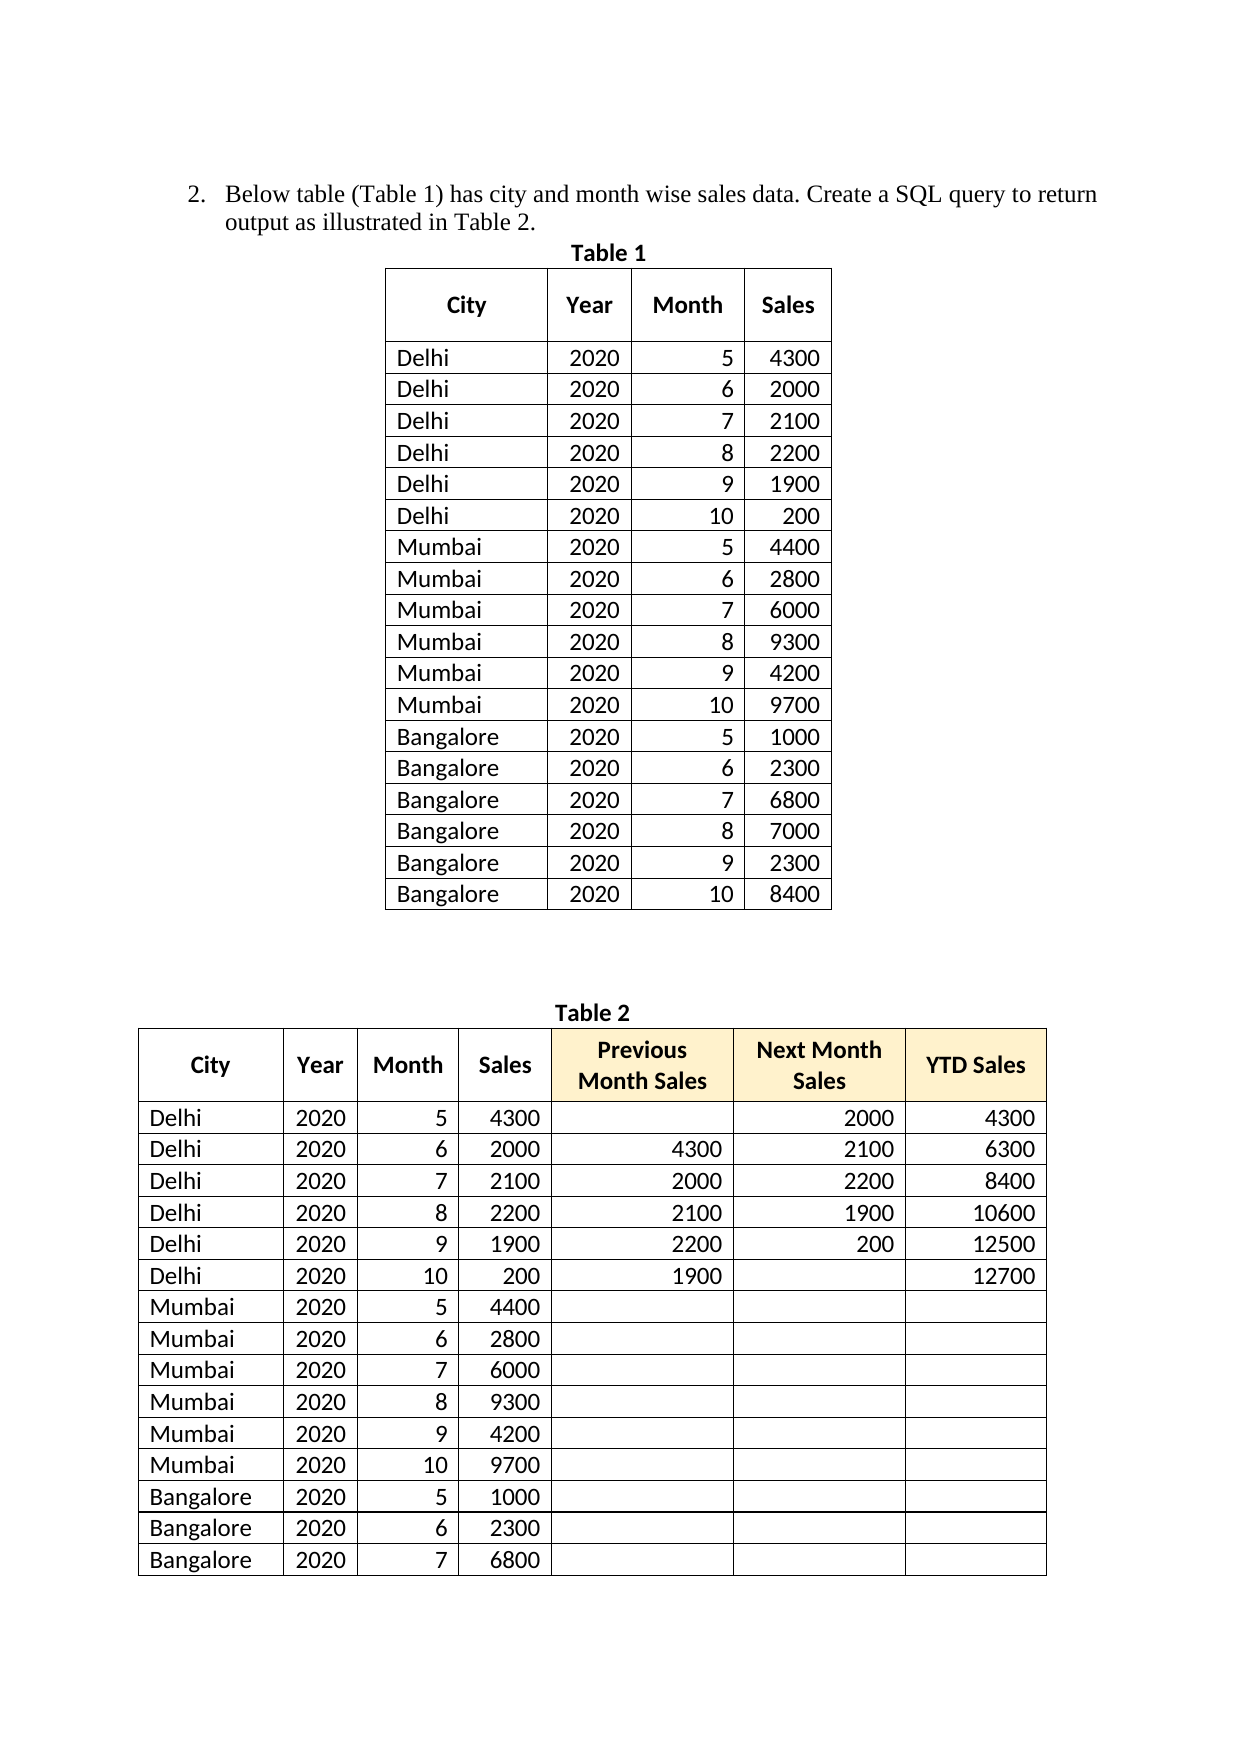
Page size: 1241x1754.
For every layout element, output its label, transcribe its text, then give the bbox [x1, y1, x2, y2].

table_cell [734, 1513, 905, 1543]
table_cell 10600 [906, 1197, 1046, 1227]
table_cell Year [548, 269, 631, 341]
table_cell 2020 [548, 847, 631, 877]
table_cell 2020 [284, 1481, 357, 1511]
table_cell 6300 [906, 1134, 1046, 1164]
table_cell 2020 [284, 1260, 357, 1290]
table_cell 4300 [906, 1102, 1046, 1133]
table_cell 8 [632, 437, 744, 467]
table_cell Bangalore [386, 721, 547, 751]
table_cell 2200 [552, 1228, 733, 1259]
table_cell [906, 1449, 1046, 1480]
table_cell 8 [632, 815, 744, 846]
table_cell [906, 1418, 1046, 1448]
table_cell 2020 [548, 784, 631, 814]
table_cell Delhi [386, 437, 547, 467]
table_cell [734, 1323, 905, 1353]
table_cell [734, 1260, 905, 1290]
table_cell Mumbai [139, 1291, 283, 1322]
table_cell 2020 [284, 1418, 357, 1448]
table_cell [906, 1544, 1046, 1574]
table_cell Delhi [386, 500, 547, 530]
table_cell 2200 [734, 1165, 905, 1196]
table_cell 5 [632, 531, 744, 562]
table_cell Mumbai [386, 658, 547, 688]
table_cell Delhi [386, 468, 547, 499]
table_cell [734, 1386, 905, 1417]
table_cell 9 [358, 1228, 458, 1259]
table_cell 6 [358, 1513, 458, 1543]
table_cell [552, 1386, 733, 1417]
table_header Table 2 [138, 996, 1046, 1028]
table_cell 2020 [284, 1323, 357, 1353]
table_cell Bangalore [386, 784, 547, 814]
table_cell 7000 [745, 815, 831, 846]
table_cell 6 [358, 1323, 458, 1353]
table_cell 2020 [284, 1197, 357, 1227]
table_cell 2020 [284, 1102, 357, 1133]
table_cell Mumbai [139, 1355, 283, 1385]
table_cell 9 [632, 658, 744, 688]
table_cell [552, 1418, 733, 1448]
table_cell 2020 [548, 468, 631, 499]
table_cell 2300 [745, 752, 831, 783]
table_cell Bangalore [386, 847, 547, 877]
table_cell 6000 [745, 595, 831, 625]
table_cell [906, 1323, 1046, 1353]
table_cell 200 [734, 1228, 905, 1259]
table_cell Delhi [139, 1102, 283, 1133]
table_cell Month [632, 269, 744, 341]
table_cell 1900 [745, 468, 831, 499]
table_cell 2000 [459, 1134, 551, 1164]
table_cell 2020 [284, 1134, 357, 1164]
table_cell 9300 [745, 626, 831, 657]
table_cell 2300 [459, 1513, 551, 1543]
table_cell Delhi [139, 1260, 283, 1290]
table_cell Delhi [386, 342, 547, 372]
table_cell [906, 1355, 1046, 1385]
table_cell 5 [358, 1102, 458, 1133]
table_cell 9700 [745, 689, 831, 720]
table_cell [552, 1323, 733, 1353]
table_cell 6800 [745, 784, 831, 814]
table_cell 2020 [548, 374, 631, 404]
table_cell [552, 1291, 733, 1322]
table_cell [734, 1449, 905, 1480]
table_cell 1900 [734, 1197, 905, 1227]
table_cell Next Month Sales [734, 1029, 905, 1101]
table_cell 200 [745, 500, 831, 530]
table_cell Mumbai [386, 689, 547, 720]
table_cell 2020 [548, 342, 631, 372]
table_cell 2020 [548, 531, 631, 562]
table_cell Delhi [139, 1228, 283, 1259]
table_cell 2800 [745, 563, 831, 593]
table_cell City [386, 269, 547, 341]
table_cell Mumbai [386, 531, 547, 562]
table_cell 1000 [459, 1481, 551, 1511]
table_cell 2800 [459, 1323, 551, 1353]
table_cell 2020 [548, 658, 631, 688]
table_cell 2020 [548, 595, 631, 625]
table_cell 4300 [552, 1134, 733, 1164]
table_cell 5 [632, 721, 744, 751]
table_cell 8400 [906, 1165, 1046, 1196]
table_cell 2100 [459, 1165, 551, 1196]
table_cell Mumbai [386, 563, 547, 593]
table_cell 2020 [284, 1386, 357, 1417]
table_cell 2100 [552, 1197, 733, 1227]
table_cell Bangalore [139, 1481, 283, 1511]
table_cell [906, 1386, 1046, 1417]
table_cell 2020 [284, 1355, 357, 1385]
table_cell 2020 [548, 626, 631, 657]
table_cell 2020 [284, 1291, 357, 1322]
table_cell 2100 [734, 1134, 905, 1164]
table_cell Delhi [139, 1197, 283, 1227]
table_cell 2000 [745, 374, 831, 404]
table_cell Mumbai [386, 626, 547, 657]
table_cell 4400 [745, 531, 831, 562]
table_cell 7 [632, 405, 744, 436]
table_cell 2020 [548, 689, 631, 720]
table_cell [734, 1418, 905, 1448]
table_cell [734, 1544, 905, 1574]
table_cell Bangalore [386, 752, 547, 783]
list Below table (Table 1) has city and month wise sales data. Create a SQL query to return output as illustrated in Table 2. [187, 179, 1110, 236]
table_cell 4200 [459, 1418, 551, 1448]
table_cell [734, 1291, 905, 1322]
table_cell 5 [358, 1481, 458, 1511]
table_cell [734, 1355, 905, 1385]
table_cell YTD Sales [906, 1029, 1046, 1101]
table_cell 2200 [459, 1197, 551, 1227]
table_cell 6800 [459, 1544, 551, 1574]
table_cell 9300 [459, 1386, 551, 1417]
table_cell 9 [632, 847, 744, 877]
table_cell [552, 1513, 733, 1543]
table_cell 10 [358, 1260, 458, 1290]
table_cell [906, 1481, 1046, 1511]
table_cell 6 [632, 374, 744, 404]
table_cell [552, 1449, 733, 1480]
table_cell Bangalore [386, 815, 547, 846]
table_cell Delhi [386, 405, 547, 436]
table_cell Mumbai [139, 1418, 283, 1448]
table_cell Sales [745, 269, 831, 341]
table_cell 8 [632, 626, 744, 657]
table_cell 5 [358, 1291, 458, 1322]
table_cell 7 [358, 1544, 458, 1574]
table_cell 2020 [284, 1513, 357, 1543]
table_cell 7 [632, 784, 744, 814]
table_cell 2020 [548, 721, 631, 751]
table_cell 200 [459, 1260, 551, 1290]
table_cell Sales [459, 1029, 551, 1101]
table_cell 2020 [284, 1544, 357, 1574]
table_cell 2000 [734, 1102, 905, 1133]
table_cell 10 [632, 689, 744, 720]
table_cell Mumbai [139, 1449, 283, 1480]
table_cell 1900 [459, 1228, 551, 1259]
table_cell 2020 [548, 405, 631, 436]
table_cell [906, 1291, 1046, 1322]
table_cell Bangalore [386, 879, 547, 909]
table_cell 2200 [745, 437, 831, 467]
table_cell 4300 [459, 1102, 551, 1133]
table_cell 8 [358, 1386, 458, 1417]
table_cell 2300 [745, 847, 831, 877]
table_cell 10 [632, 879, 744, 909]
table_cell [552, 1355, 733, 1385]
table_cell 2020 [284, 1449, 357, 1480]
table_cell 8 [358, 1197, 458, 1227]
table_cell Month [358, 1029, 458, 1101]
table_cell 2020 [548, 879, 631, 909]
table_cell [734, 1481, 905, 1511]
table_cell 5 [632, 342, 744, 372]
table_cell 2000 [552, 1165, 733, 1196]
table_cell 10 [358, 1449, 458, 1480]
table_cell 6 [358, 1134, 458, 1164]
table_cell 7 [358, 1165, 458, 1196]
table_cell 12700 [906, 1260, 1046, 1290]
table_cell 2020 [284, 1228, 357, 1259]
table_cell [906, 1513, 1046, 1543]
table_cell 9 [358, 1418, 458, 1448]
table_cell Delhi [139, 1134, 283, 1164]
table_cell Year [284, 1029, 357, 1101]
table_cell 2020 [548, 437, 631, 467]
table_cell 4400 [459, 1291, 551, 1322]
table_cell 8400 [745, 879, 831, 909]
table_cell 7 [632, 595, 744, 625]
table_cell 6 [632, 563, 744, 593]
table_header Table 1 [385, 236, 831, 267]
table_cell Mumbai [139, 1386, 283, 1417]
table_cell 2020 [284, 1165, 357, 1196]
table_cell Delhi [139, 1165, 283, 1196]
table_cell 2020 [548, 752, 631, 783]
table_cell 6000 [459, 1355, 551, 1385]
table_cell [552, 1481, 733, 1511]
table_cell 4200 [745, 658, 831, 688]
table_cell [552, 1544, 733, 1574]
table_cell 9 [632, 468, 744, 499]
table_cell Mumbai [386, 595, 547, 625]
table_cell Bangalore [139, 1544, 283, 1574]
table_cell Previous Month Sales [552, 1029, 733, 1101]
table_cell [552, 1102, 733, 1133]
table_cell Bangalore [139, 1513, 283, 1543]
table_cell 7 [358, 1355, 458, 1385]
table_cell Delhi [386, 374, 547, 404]
table_cell 4300 [745, 342, 831, 372]
table_cell 2020 [548, 563, 631, 593]
table_cell 1900 [552, 1260, 733, 1290]
table_cell 12500 [906, 1228, 1046, 1259]
table_cell Mumbai [139, 1323, 283, 1353]
table_cell 2020 [548, 815, 631, 846]
table_cell 10 [632, 500, 744, 530]
table_cell City [139, 1029, 283, 1101]
table_cell 2020 [548, 500, 631, 530]
table_cell 1000 [745, 721, 831, 751]
table_cell 2100 [745, 405, 831, 436]
table_cell 6 [632, 752, 744, 783]
table_cell 9700 [459, 1449, 551, 1480]
